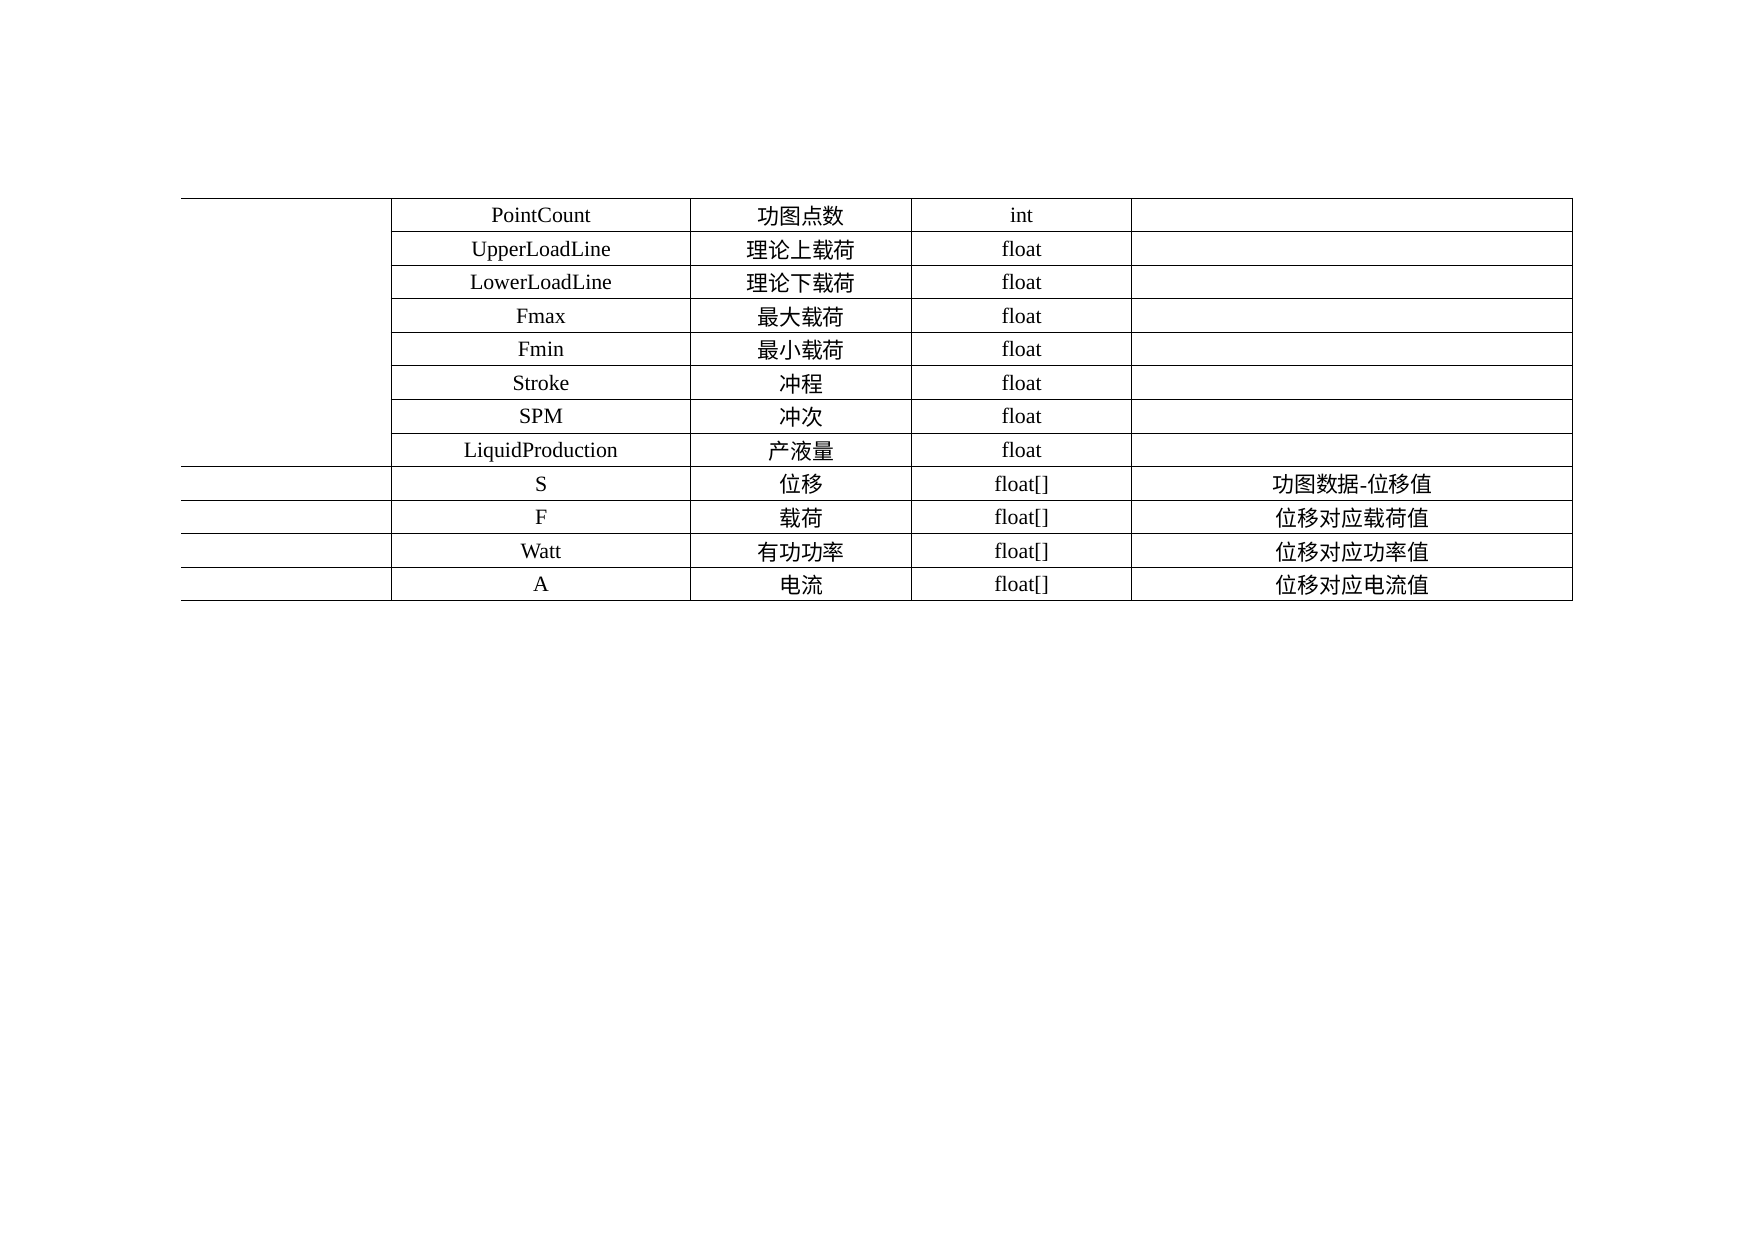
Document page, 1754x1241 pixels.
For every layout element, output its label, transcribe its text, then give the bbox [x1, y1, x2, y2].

table_cell [181, 568, 391, 600]
table_cell [181, 467, 391, 499]
table_cell A [392, 568, 690, 600]
table_cell float [912, 232, 1131, 265]
table_cell Fmin [392, 333, 690, 365]
table_cell 载荷 [691, 501, 911, 533]
table_cell 位移对应载荷值 [1132, 501, 1572, 533]
table_cell 最小载荷 [691, 333, 911, 365]
table_cell SPM [392, 400, 690, 432]
table_cell 产液量 [691, 434, 911, 466]
table_cell Fmax [392, 299, 690, 332]
table_cell Watt [392, 534, 690, 567]
table_cell LiquidProduction [392, 434, 690, 466]
table_cell 功图数据-位移值 [1132, 467, 1572, 499]
table_cell [1132, 199, 1572, 231]
table_cell 冲次 [691, 400, 911, 432]
table_cell 理论上载荷 [691, 232, 911, 265]
table_cell float [912, 299, 1131, 332]
table_cell float[] [912, 501, 1131, 533]
table_cell LowerLoadLine [392, 266, 690, 298]
table_cell float [912, 400, 1131, 432]
table_cell float[] [912, 568, 1131, 600]
table_cell [181, 501, 391, 533]
table_cell 冲程 [691, 366, 911, 399]
table_cell int [912, 199, 1131, 231]
table_cell float [912, 266, 1131, 298]
table_cell [1132, 232, 1572, 265]
table_cell [1132, 333, 1572, 365]
table_cell UpperLoadLine [392, 232, 690, 265]
table_cell Stroke [392, 366, 690, 399]
table_cell [1132, 299, 1572, 332]
table_cell 理论下载荷 [691, 266, 911, 298]
table_cell float [912, 333, 1131, 365]
table_cell float [912, 434, 1131, 466]
table_cell 最大载荷 [691, 299, 911, 332]
table_cell float[] [912, 467, 1131, 499]
table_cell [1132, 400, 1572, 432]
table_cell 有功功率 [691, 534, 911, 567]
table_cell [1132, 366, 1572, 399]
table_cell float [912, 366, 1131, 399]
table_cell [1132, 266, 1572, 298]
table_cell 功图点数 [691, 199, 911, 231]
table_cell 位移 [691, 467, 911, 499]
table_cell [1132, 434, 1572, 466]
table_cell float[] [912, 534, 1131, 567]
table_cell F [392, 501, 690, 533]
table_cell 位移对应电流值 [1132, 568, 1572, 600]
table_cell S [392, 467, 690, 499]
table_cell [181, 534, 391, 567]
table_cell 位移对应功率值 [1132, 534, 1572, 567]
table_cell PointCount [392, 199, 690, 231]
table_cell 电流 [691, 568, 911, 600]
